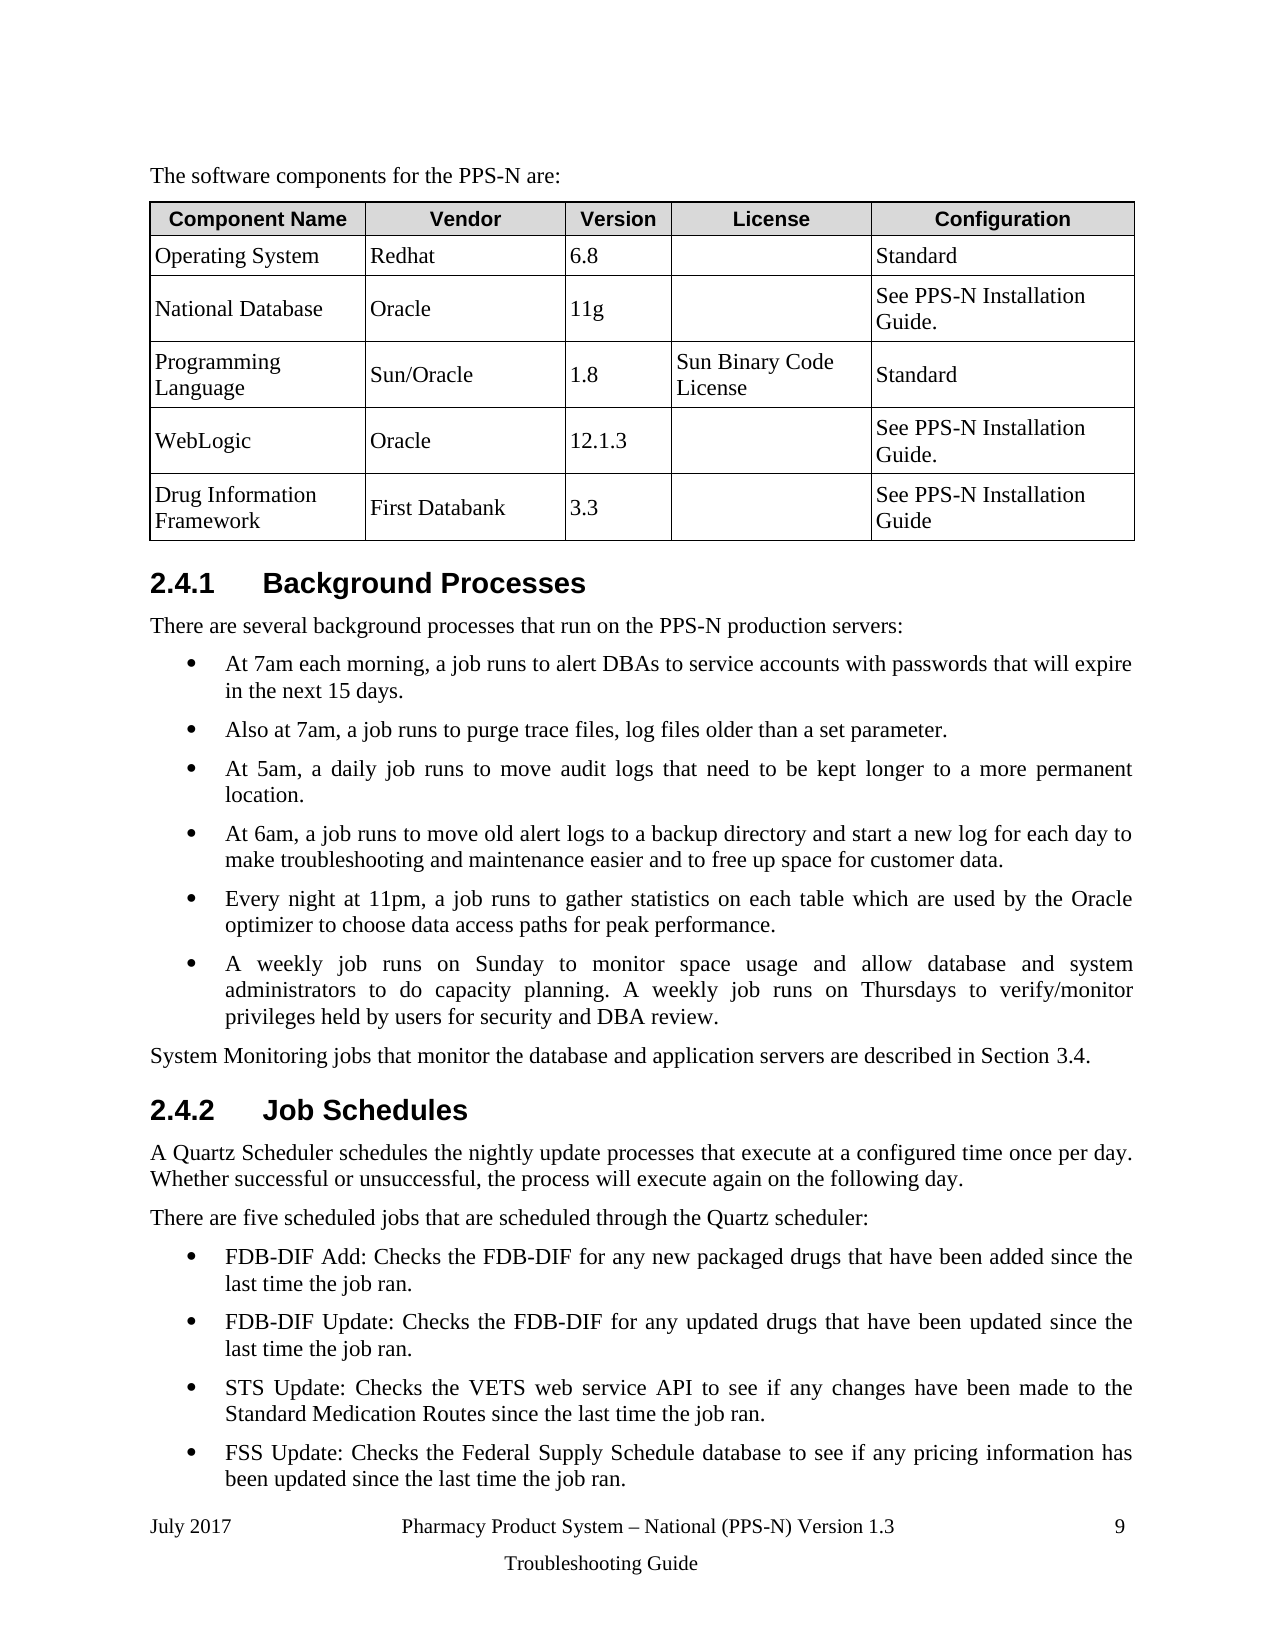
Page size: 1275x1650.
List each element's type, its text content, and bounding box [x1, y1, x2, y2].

table_cell [672, 408, 871, 473]
text There are five scheduled jobs that are scheduled through the Quartz scheduler: [150, 1204, 1134, 1231]
table_cell WebLogic [151, 408, 365, 473]
subtitle Job Schedules [150, 1093, 1134, 1127]
list FDB-DIF Add: Checks the FDB-DIF for any new packaged drugs that have been added since the last time the job ran. [187, 1243, 1134, 1296]
list At 5am, a daily job runs to move audit logs that need to be kept longer to a more permanent location. [187, 754, 1134, 807]
table_header Version [566, 203, 671, 235]
subtitle Background Processes [150, 566, 1134, 599]
table_header Vendor [366, 203, 565, 235]
text A Quartz Scheduler schedules the nightly update processes that execute at a configured time once per day. Whether successful or unsuccessful, the process will execute again on the following day. [150, 1139, 1134, 1192]
table_cell [672, 474, 871, 539]
list At 6am, a job runs to move old alert logs to a backup directory and start a new log for each day to make troubleshooting and maintenance easier and to free up space for customer data. [187, 820, 1134, 872]
table_header Component Name [151, 203, 365, 235]
list FDB-DIF Update: Checks the FDB-DIF for any updated drugs that have been updated since the last time the job ran. [187, 1308, 1134, 1361]
table_cell Standard [872, 236, 1134, 274]
list A weekly job runs on Sunday to monitor space usage and allow database and system administrators to do capacity planning. A weekly job runs on Thursdays to verify/monitor privileges held by users for security and DBA review. [187, 950, 1134, 1029]
table_cell See PPS-N Installation Guide. [872, 408, 1134, 473]
table_cell See PPS-N Installation Guide. [872, 276, 1134, 341]
table_cell 11g [566, 276, 671, 341]
table_header License [672, 203, 871, 235]
table_cell 6.8 [566, 236, 671, 274]
table_cell Drug Information Framework [151, 474, 365, 539]
list FSS Update: Checks the Federal Supply Schedule database to see if any pricing information has been updated since the last time the job ran. [187, 1439, 1134, 1492]
list Every night at 11pm, a job runs to gather statistics on each table which are used by the Oracle optimizer to choose data access paths for peak performance. [187, 885, 1134, 938]
table_cell Oracle [366, 276, 565, 341]
table_cell Redhat [366, 236, 565, 274]
table_cell Operating System [151, 236, 365, 274]
table_cell National Database [151, 276, 365, 341]
table_cell See PPS-N Installation Guide [872, 474, 1134, 539]
table_cell First Databank [366, 474, 565, 539]
table_cell 12.1.3 [566, 408, 671, 473]
table_cell Standard [872, 342, 1134, 407]
table_cell 1.8 [566, 342, 671, 407]
table_cell Programming Language [151, 342, 365, 407]
list At 7am each morning, a job runs to alert DBAs to service accounts with passwords that will expire in the next 15 days. [187, 651, 1134, 703]
table_cell [672, 276, 871, 341]
text The software components for the PPS-N are: [150, 162, 1134, 189]
table_cell 3.3 [566, 474, 671, 539]
text System Monitoring jobs that monitor the database and application servers are described in Section 3.4. [150, 1042, 1134, 1068]
table_cell Sun/Oracle [366, 342, 565, 407]
table_cell [672, 236, 871, 274]
list STS Update: Checks the VETS web service API to see if any changes have been made to the Standard Medication Routes since the last time the job ran. [187, 1374, 1134, 1426]
list Also at 7am, a job runs to purge trace files, log files older than a set parameter. [187, 716, 1134, 742]
table_cell Sun Binary Code License [672, 342, 871, 407]
table_cell Oracle [366, 408, 565, 473]
text There are several background processes that run on the PPS-N production servers: [150, 612, 1134, 638]
table_header Configuration [872, 203, 1134, 235]
